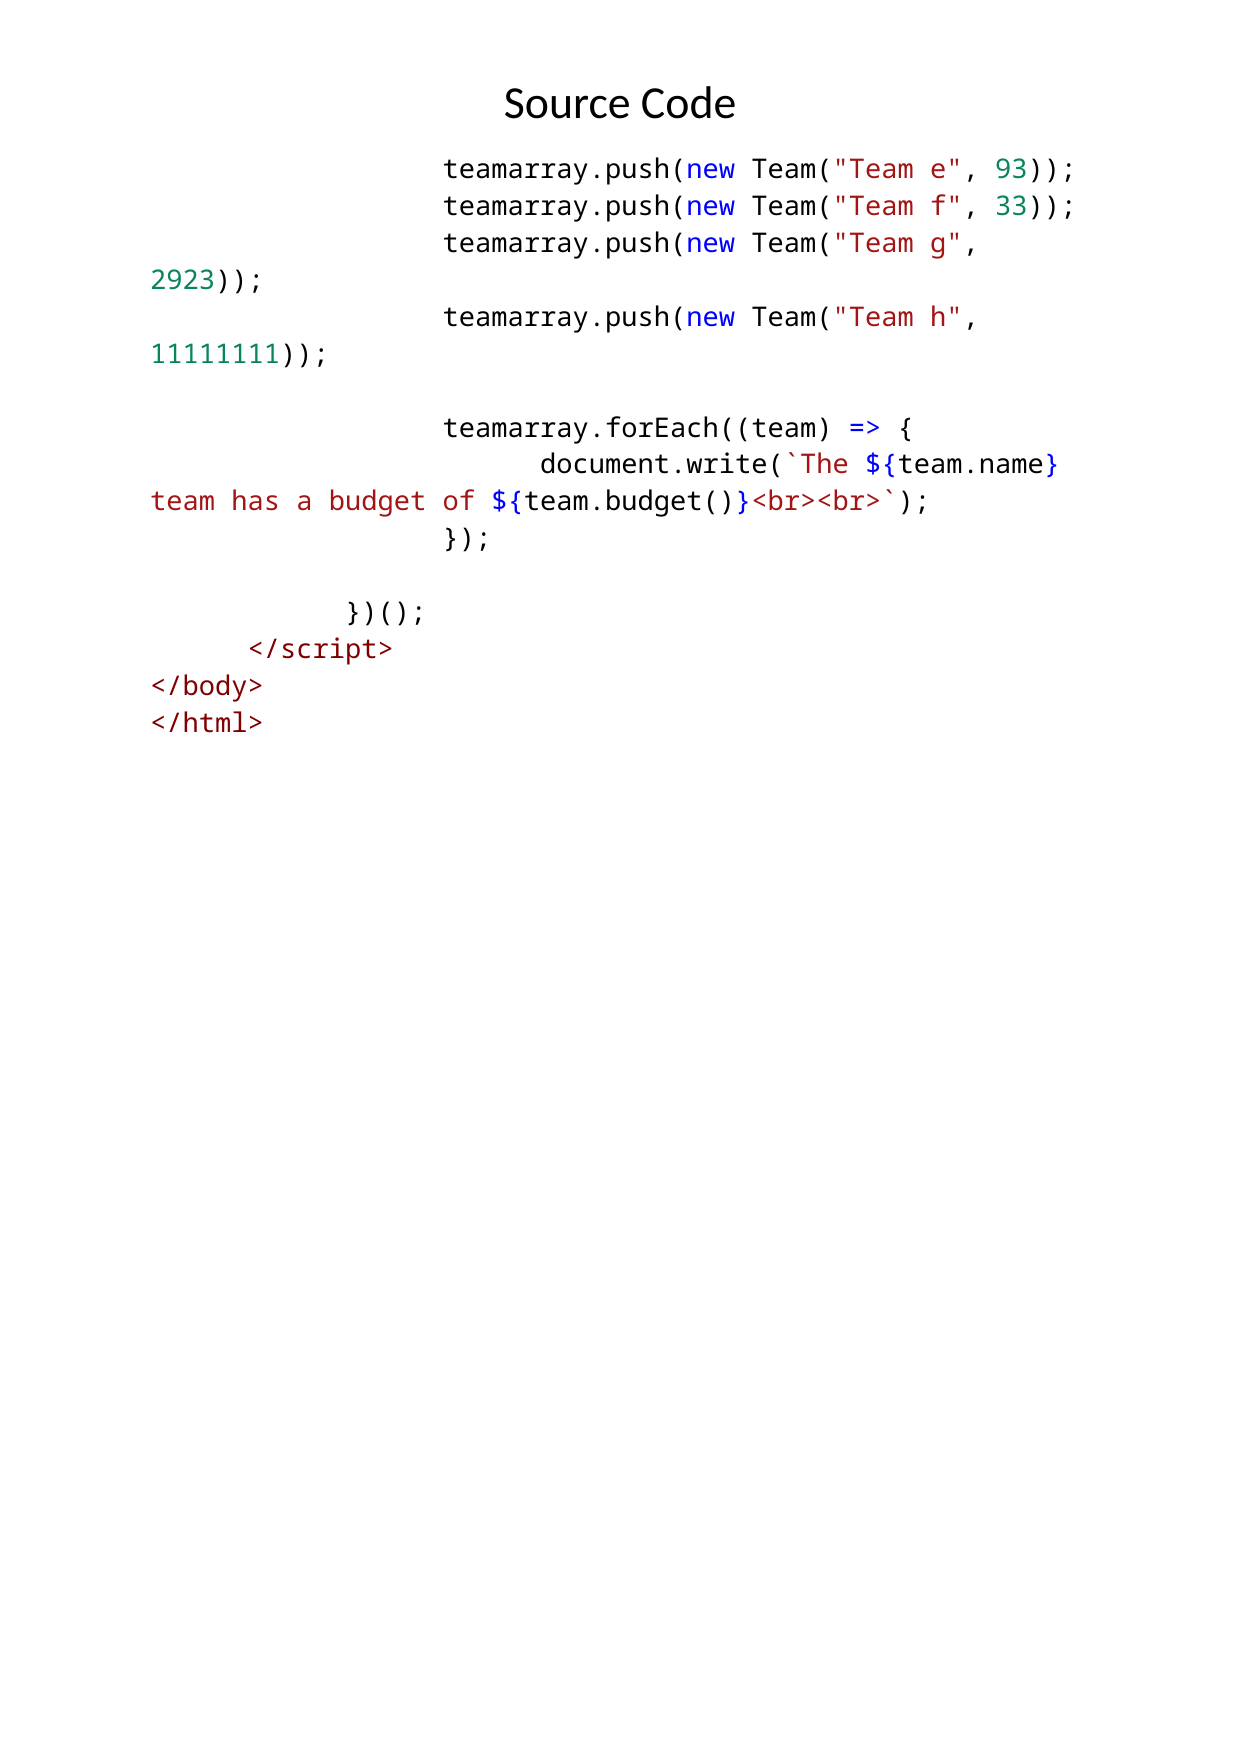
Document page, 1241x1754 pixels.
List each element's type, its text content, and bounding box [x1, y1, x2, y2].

text </html> [150, 703, 1090, 740]
text </script> [150, 629, 1090, 666]
text teamarray.push(new Team("Team g", 2923)); [150, 224, 1090, 297]
text document.write(`The ${team.name} team has a budget of ${team.budget()}<br><br>`); [150, 445, 1090, 519]
text teamarray.push(new Team("Team h", 11111111)); [150, 297, 1090, 371]
text teamarray.push(new Team("Team f", 33)); [150, 187, 1090, 224]
text </body> [150, 666, 1090, 703]
text teamarray.push(new Team("Team e", 93)); [150, 150, 1090, 187]
text teamarray.forEach((team) => { [150, 408, 1090, 445]
text })(); [150, 592, 1090, 629]
text }); [150, 519, 1090, 556]
